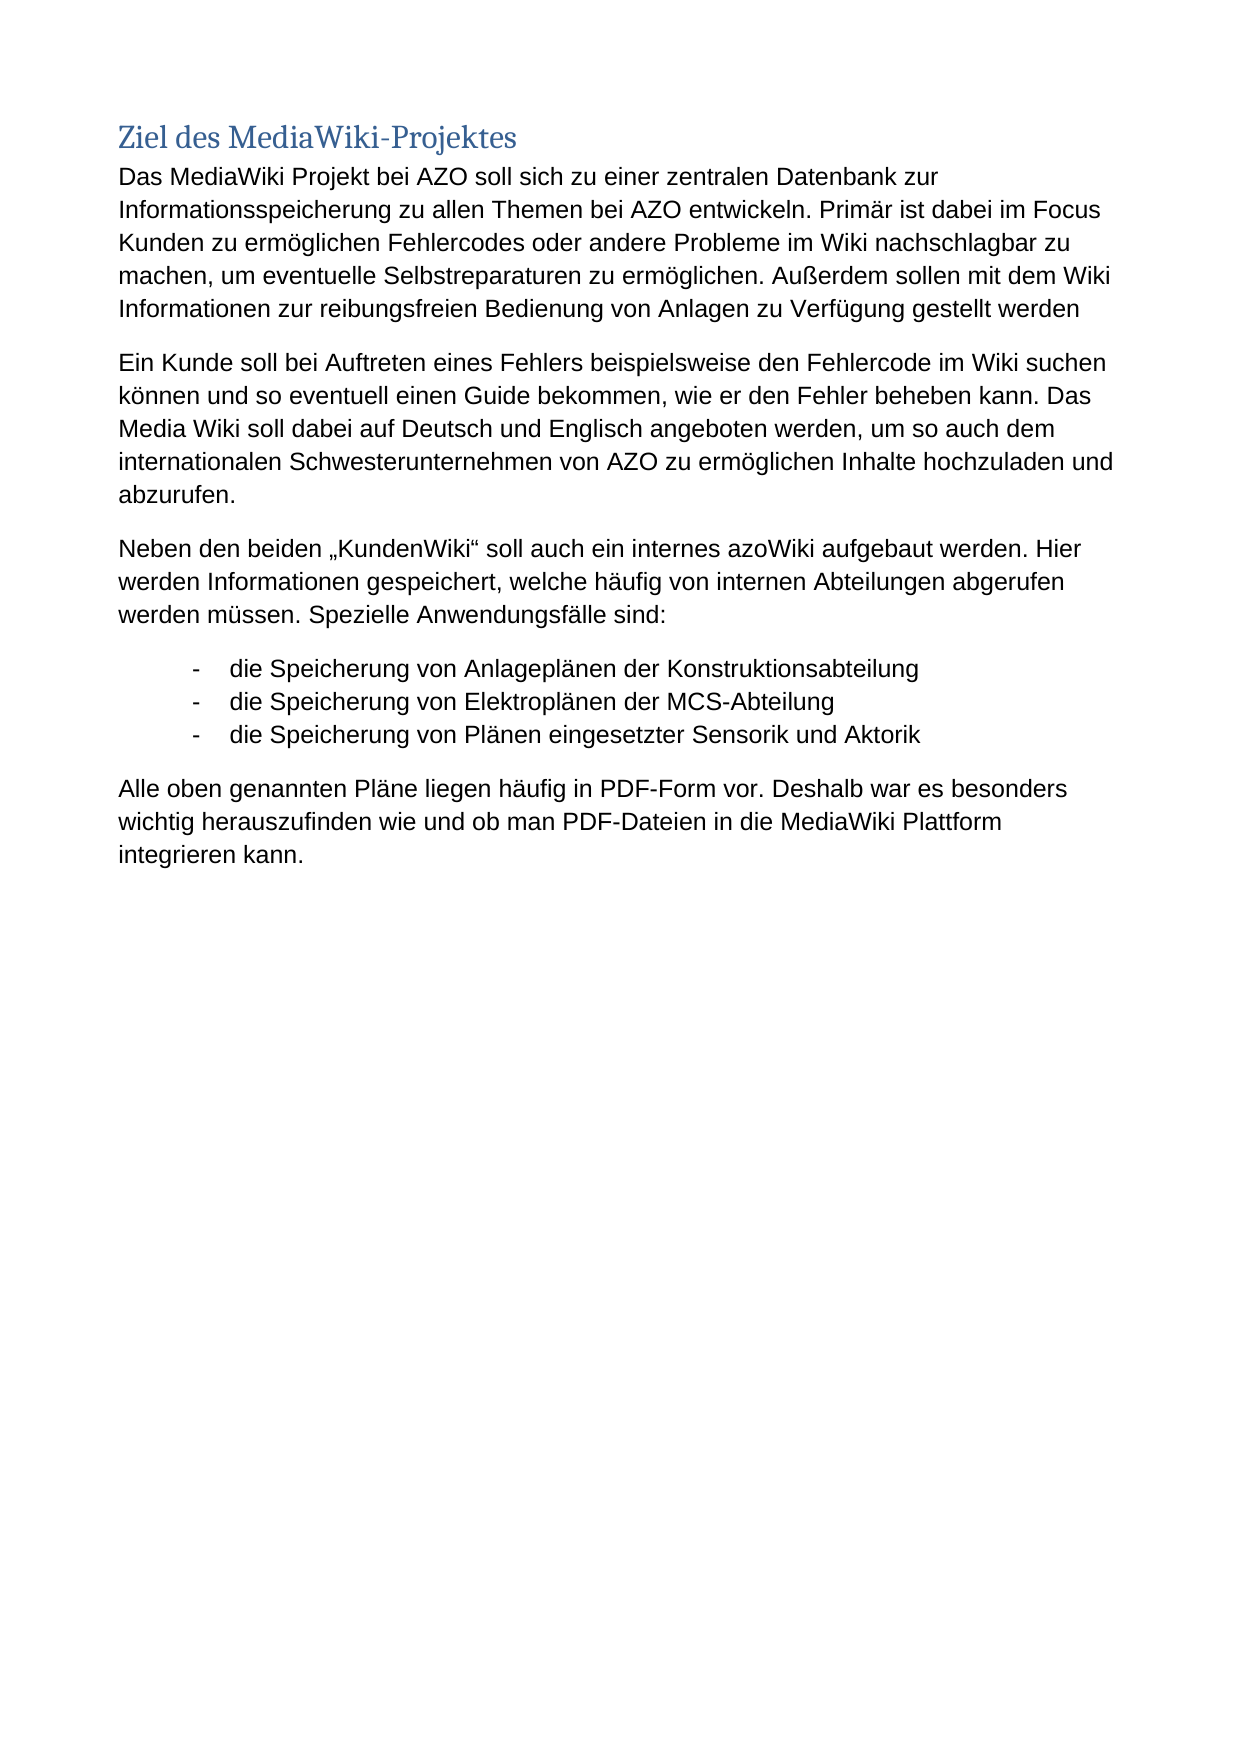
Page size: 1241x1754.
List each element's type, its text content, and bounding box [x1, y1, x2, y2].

subtitle Ziel des MediaWiki-Projektes [118, 118, 1122, 156]
list die Speicherung von Plänen eingesetzter Sensorik und Aktorik [192, 720, 1122, 749]
list die Speicherung von Anlageplänen der Konstruktionsabteilung [192, 654, 1122, 683]
text Ein Kunde soll bei Auftreten eines Fehlers beispielsweise den Fehlercode im Wiki suchen können und so eventuell einen Guide bekommen, wie er den Fehler beheben kann. Das Media Wiki soll dabei auf Deutsch und Englisch angeboten werden, um so auch dem internationalen Schwesterunternehmen von AZO zu ermöglichen Inhalte hochzuladen und abzurufen. [118, 348, 1122, 509]
text Das MediaWiki Projekt bei AZO soll sich zu einer zentralen Datenbank zur Informationsspeicherung zu allen Themen bei AZO entwickeln. Primär ist dabei im Focus Kunden zu ermöglichen Fehlercodes oder andere Probleme im Wiki nachschlagbar zu machen, um eventuelle Selbstreparaturen zu ermöglichen. Außerdem sollen mit dem Wiki Informationen zur reibungsfreien Bedienung von Anlagen zu Verfügung gestellt werden [118, 162, 1122, 323]
text Alle oben genannten Pläne liegen häufig in PDF-Form vor. Deshalb war es besonders wichtig herauszufinden wie und ob man PDF-Dateien in die MediaWiki Plattform integrieren kann. [118, 774, 1122, 869]
list die Speicherung von Elektroplänen der MCS-Abteilung [192, 687, 1122, 716]
text Neben den beiden „KundenWiki“ soll auch ein internes azoWiki aufgebaut werden. Hier werden Informationen gespeichert, welche häufig von internen Abteilungen abgerufen werden müssen. Spezielle Anwendungsfälle sind: [118, 534, 1122, 629]
